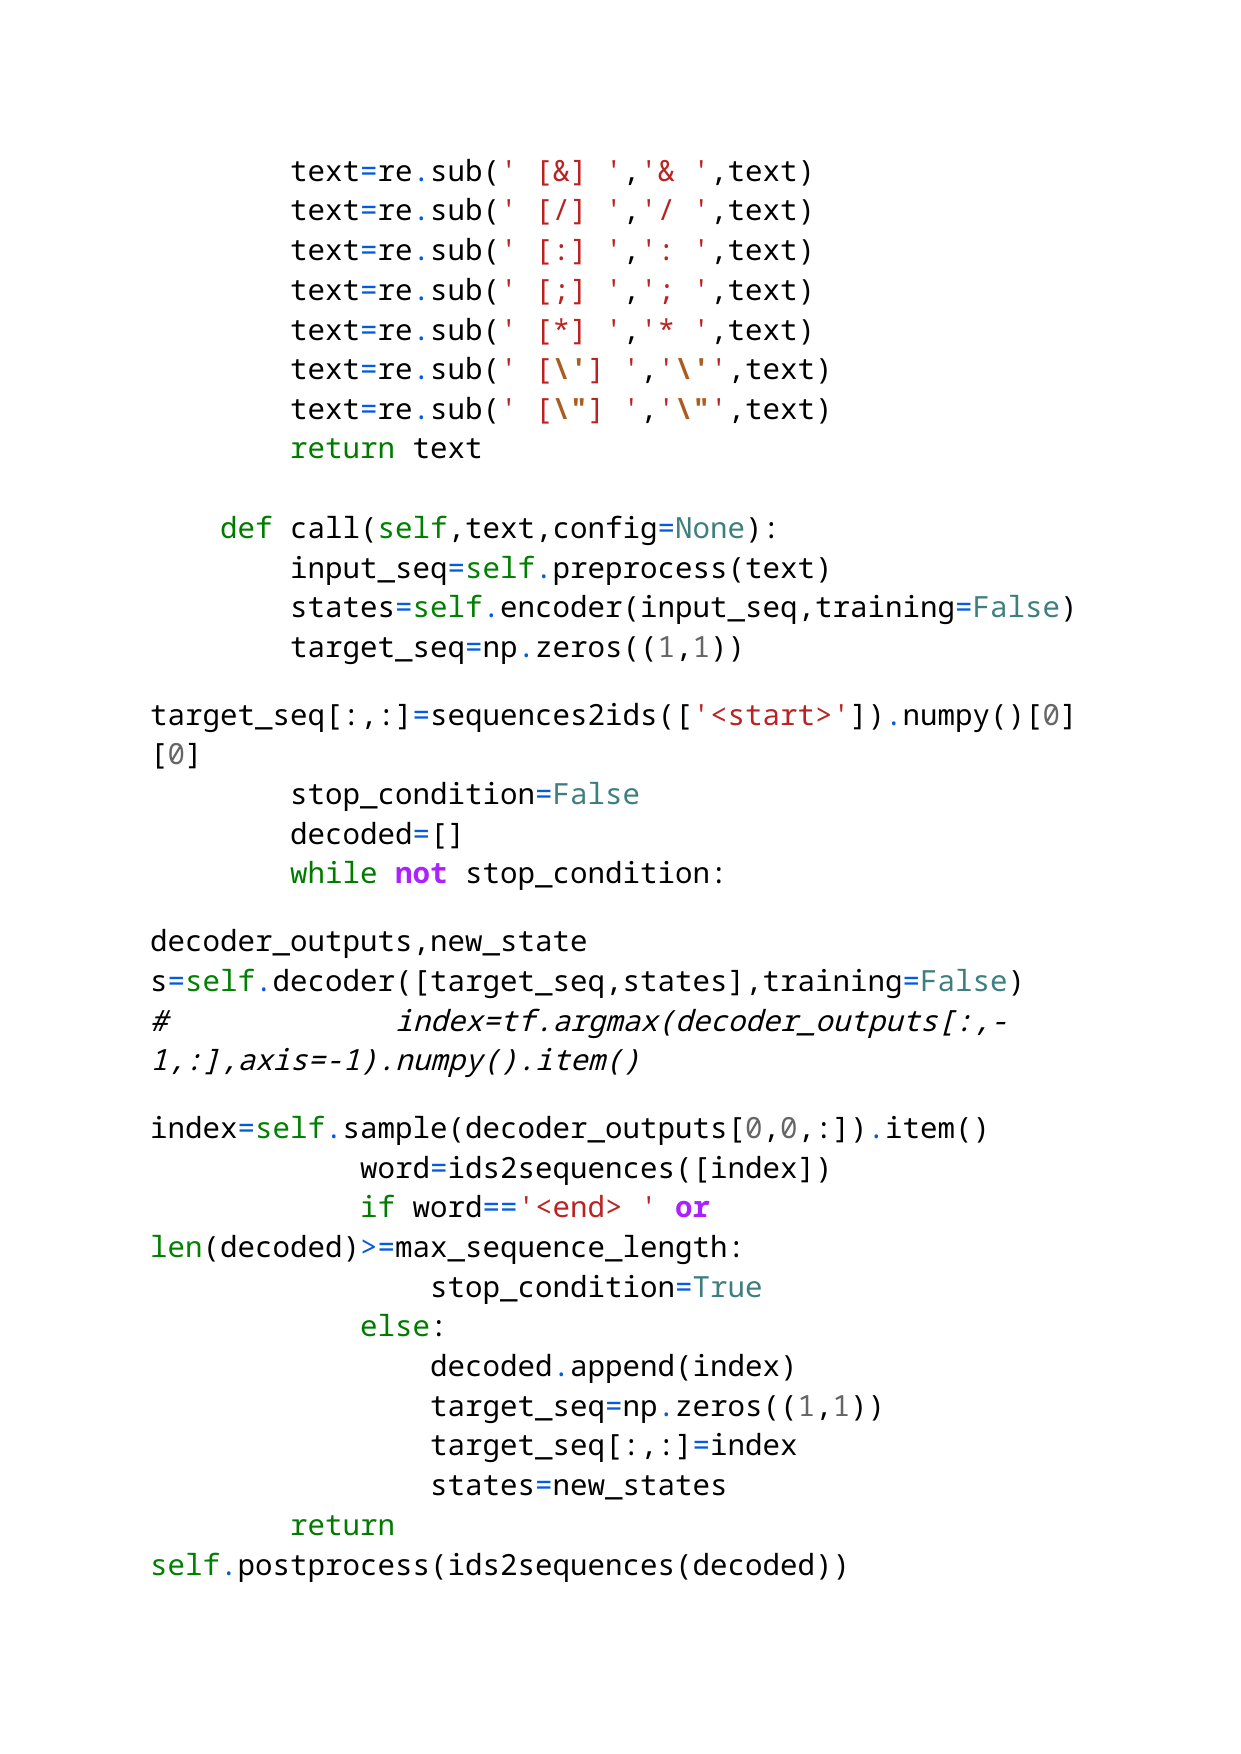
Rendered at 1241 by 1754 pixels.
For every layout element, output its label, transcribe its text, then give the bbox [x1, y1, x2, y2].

text decoded=[] [150, 813, 1090, 853]
text return self.postprocess(ids2sequences(decoded)) [150, 1504, 1090, 1583]
text return text [150, 428, 1090, 467]
text target_seq=np.zeros((1,1)) [150, 1385, 1090, 1425]
text target_seq[:,:]=index [150, 1425, 1090, 1464]
text else: [150, 1306, 1090, 1345]
text text=re.sub(' [*] ','* ',text) [150, 309, 1090, 348]
text stop_condition=False [150, 773, 1090, 813]
text index=self.sample(decoder_outputs[0,0,:]).item() [150, 1079, 1090, 1147]
text states=new_states [150, 1464, 1090, 1504]
text while not stop_condition: [150, 853, 1090, 892]
text input_seq=self.preprocess(text) [150, 547, 1090, 587]
text stop_condition=True [150, 1266, 1090, 1306]
text text=re.sub(' [:] ',': ',text) [150, 229, 1090, 269]
text text=re.sub(' [\'] ','\'',text) [150, 348, 1090, 388]
text decoded.append(index) [150, 1345, 1090, 1385]
text states=self.encoder(input_seq,training=False) [150, 587, 1090, 626]
text # index=tf.argmax(decoder_outputs[:,-1,:],axis=-1).numpy().item() [150, 1000, 1090, 1079]
text word=ids2sequences([index]) [150, 1147, 1090, 1187]
text target_seq[:,:]=sequences2ids(['<start>']).numpy()[0][0] [150, 666, 1090, 773]
text target_seq=np.zeros((1,1)) [150, 626, 1090, 666]
text if word=='<end> ' or len(decoded)>=max_sequence_length: [150, 1187, 1090, 1266]
text decoder_outputs,new_states=self.decoder([target_seq,states],training=False) [150, 892, 1090, 1000]
text text=re.sub(' [\"] ','\"',text) [150, 388, 1090, 428]
text text=re.sub(' [;] ','; ',text) [150, 269, 1090, 309]
text text=re.sub(' [/] ','/ ',text) [150, 190, 1090, 229]
text def call(self,text,config=None): [150, 507, 1090, 547]
text text=re.sub(' [&] ','& ',text) [150, 150, 1090, 190]
